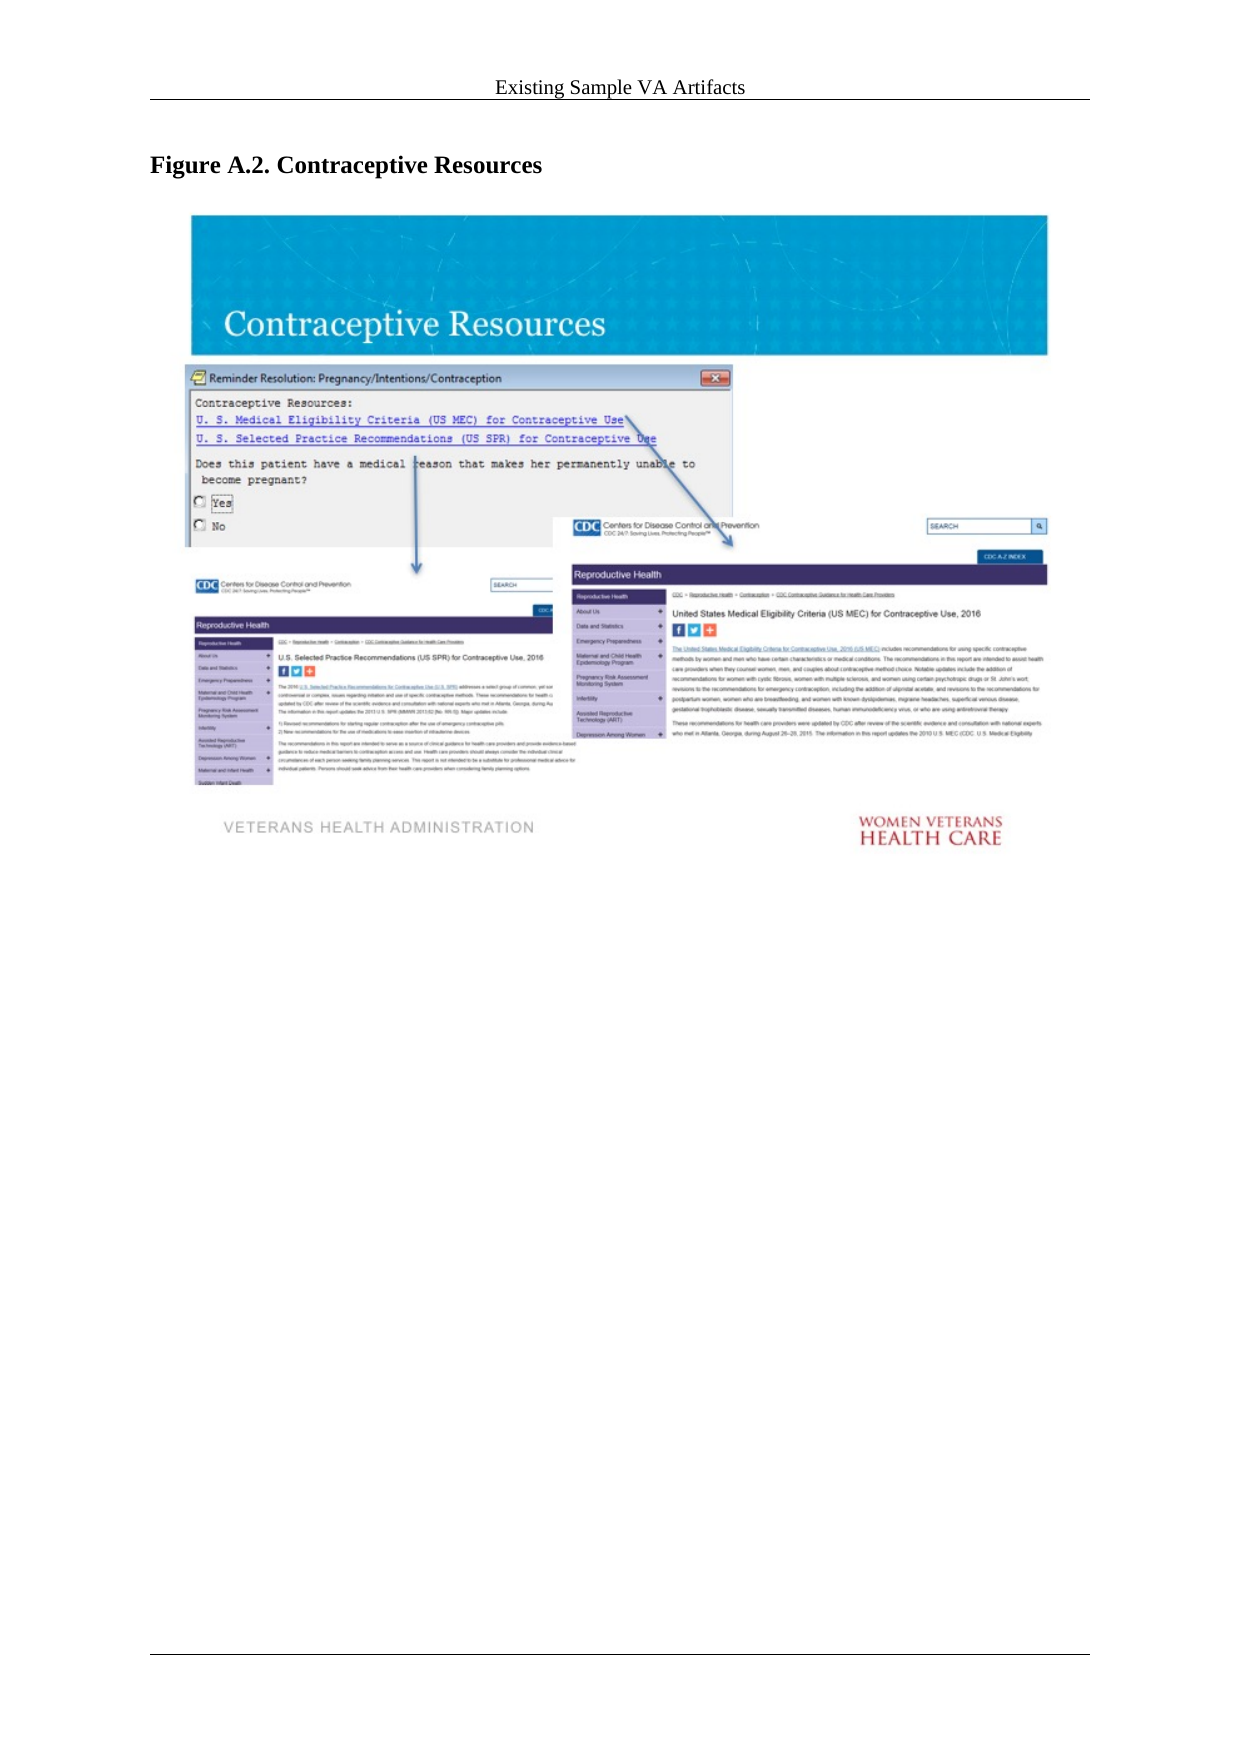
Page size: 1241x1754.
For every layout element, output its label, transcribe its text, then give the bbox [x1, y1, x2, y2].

text Figure A.2. Contraceptive Resources [150, 150, 1090, 179]
picture [170, 193, 1071, 869]
